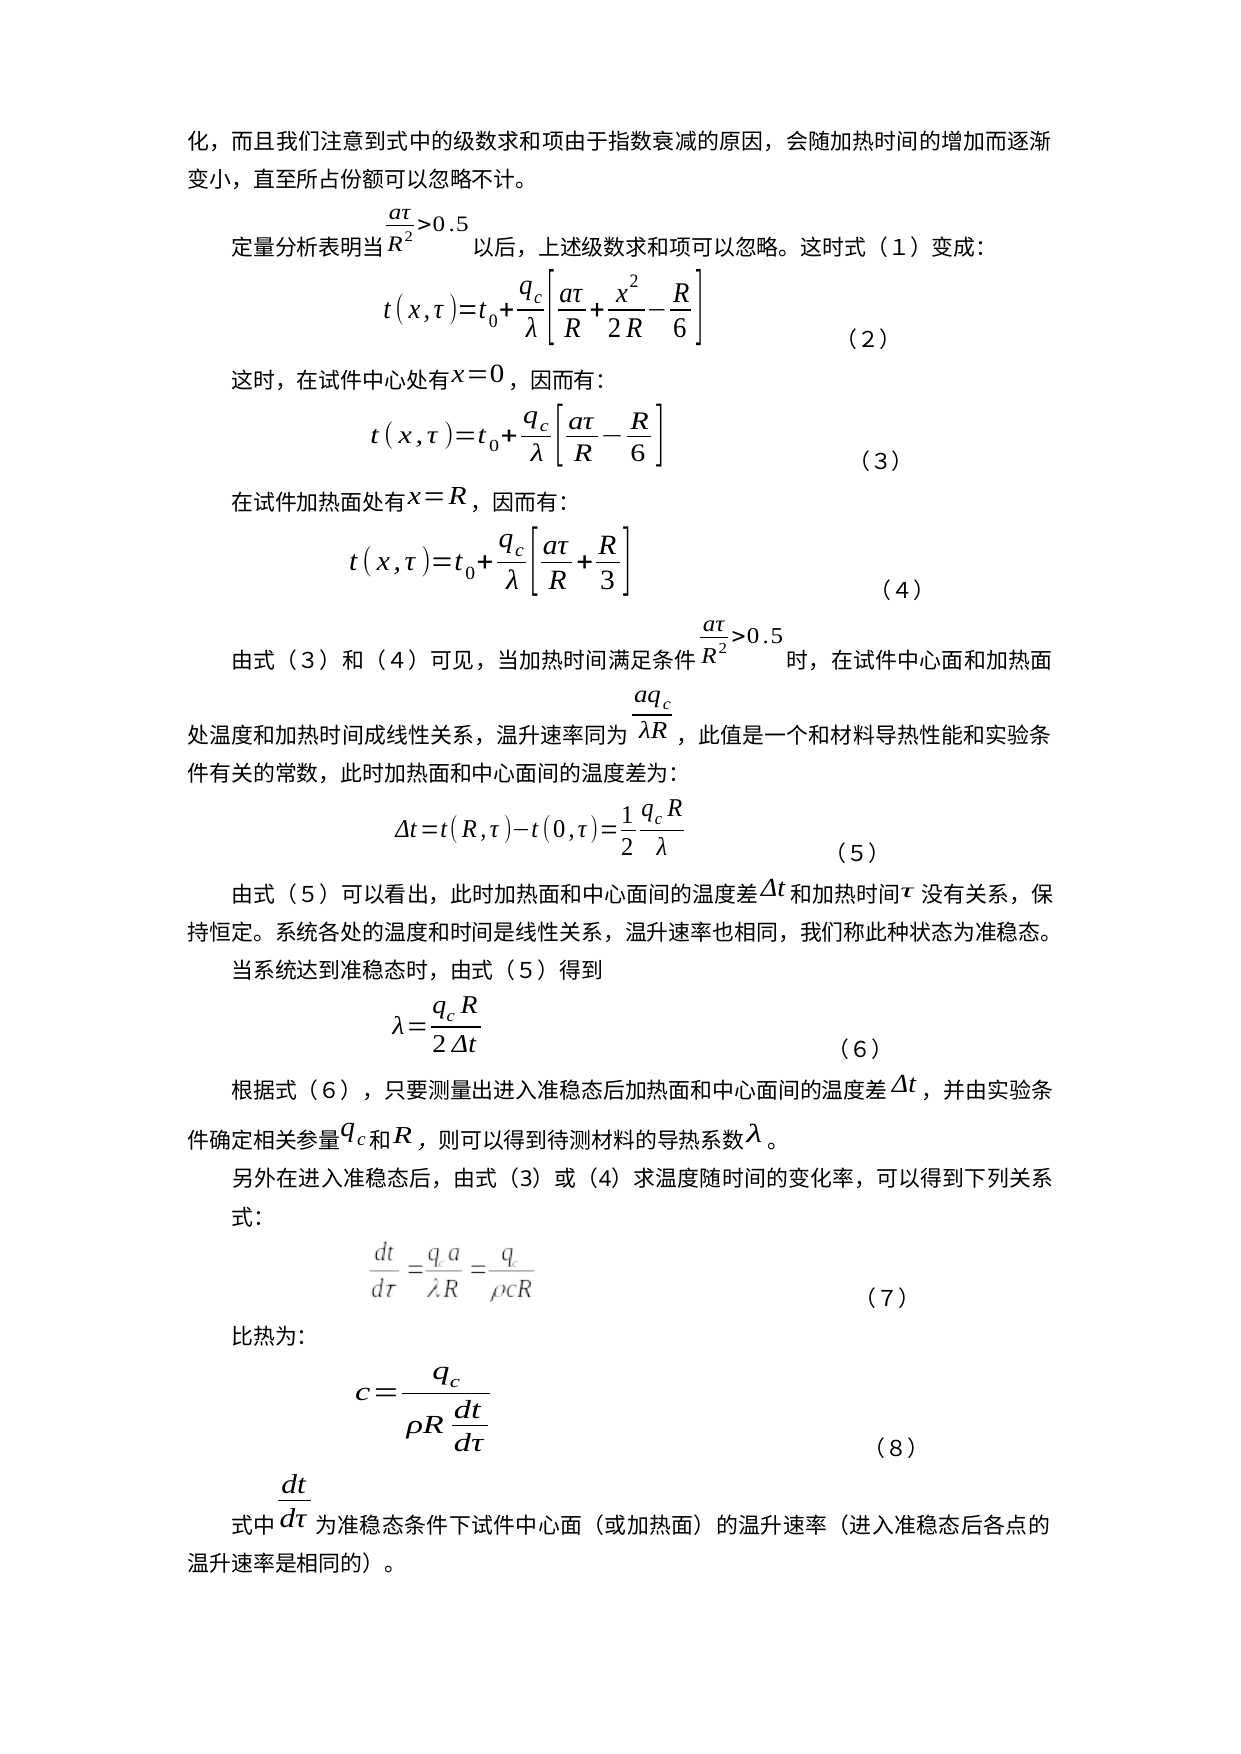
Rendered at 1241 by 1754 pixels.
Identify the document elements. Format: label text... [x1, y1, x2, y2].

text 式中为准稳态条件下试件中心面（或加热面）的温升速率（进入准稳态后各点的温升速率是相同的）。 [187, 1469, 1053, 1578]
text （８） [187, 1357, 1053, 1463]
text （２） [187, 268, 1053, 353]
text 当系统达到准稳态时，由式（５）得到 [187, 953, 1053, 984]
text 由式（３）和（４）可见，当加热时间满足条件时，在试件中心面和加热面处温度和加热时间成线性关系，温升速率同为，此值是一个和材料导热性能和实验条件有关的常数，此时加热面和中心面间的温度差为： [187, 611, 1053, 788]
text 这时，在试件中心处有，因而有： [187, 359, 1053, 395]
text （６） [187, 991, 1053, 1064]
text 由式（５）可以看出，此时加热面和中心面间的温度差和加热时间没有关系，保持恒定。系统各处的温度和时间是线性关系，温升速率也相同，我们称此种状态为准稳态。 [187, 873, 1053, 947]
text 在试件加热面处有，因而有： [187, 482, 1053, 517]
text （５） [187, 794, 1053, 867]
text （３） [187, 401, 1053, 476]
text 另外在进入准稳态后，由式（3）或（4）求温度随时间的变化率，可以得到下列关系式： [231, 1161, 1053, 1231]
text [187, 124, 1053, 194]
text 定量分析表明当以后，上述级数求和项可以忽略。这时式（１）变成： [187, 200, 1053, 262]
text 比热为： [187, 1319, 1053, 1350]
text （４） [187, 523, 1053, 605]
text 根据式（６），只要测量出进入准稳态后加热面和中心面间的温度差，并由实验条件确定相关参量和，则可以得到待测材料的导热系数。 [187, 1070, 1053, 1155]
text （７） [231, 1237, 1053, 1312]
